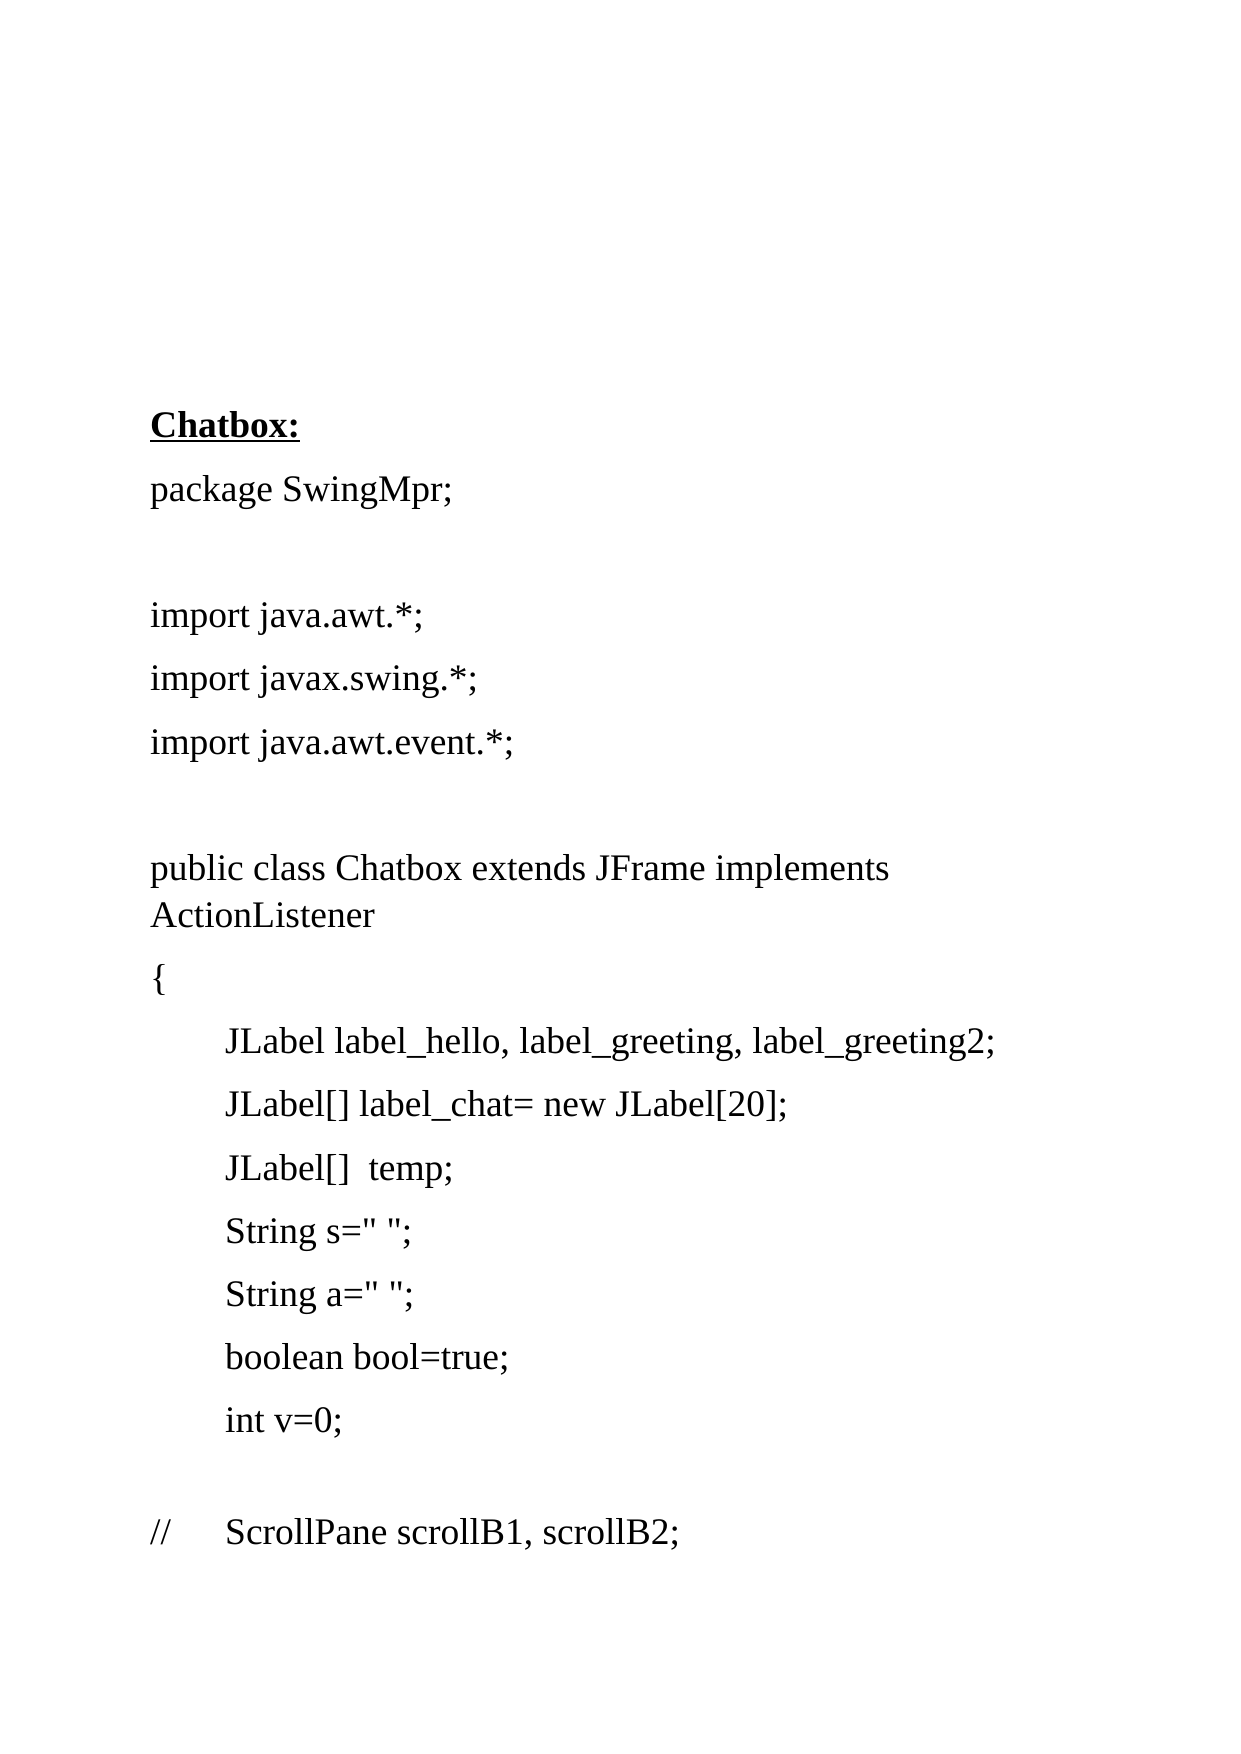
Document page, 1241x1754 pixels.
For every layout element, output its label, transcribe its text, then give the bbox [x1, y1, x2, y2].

text import javax.swing.*; [150, 656, 1090, 699]
text JLabel[] temp; [150, 1145, 1090, 1188]
text public class Chatbox extends JFrame implements ActionListener [150, 846, 1090, 935]
text JLabel[] label_chat= new JLabel[20]; [150, 1082, 1090, 1125]
text package SwingMpr; [150, 466, 1090, 509]
text import java.awt.event.*; [150, 719, 1090, 762]
text import java.awt.*; [150, 593, 1090, 636]
text boolean bool=true; [150, 1335, 1090, 1378]
text String a=" "; [150, 1271, 1090, 1314]
text { [150, 955, 1090, 998]
text Chatbox: [150, 403, 1090, 446]
text // ScrollPane scrollB1, scrollB2; [150, 1509, 1090, 1552]
text JLabel label_hello, label_greeting, label_greeting2; [150, 1018, 1090, 1062]
text String s=" "; [150, 1208, 1090, 1251]
text int v=0; [150, 1398, 1090, 1441]
